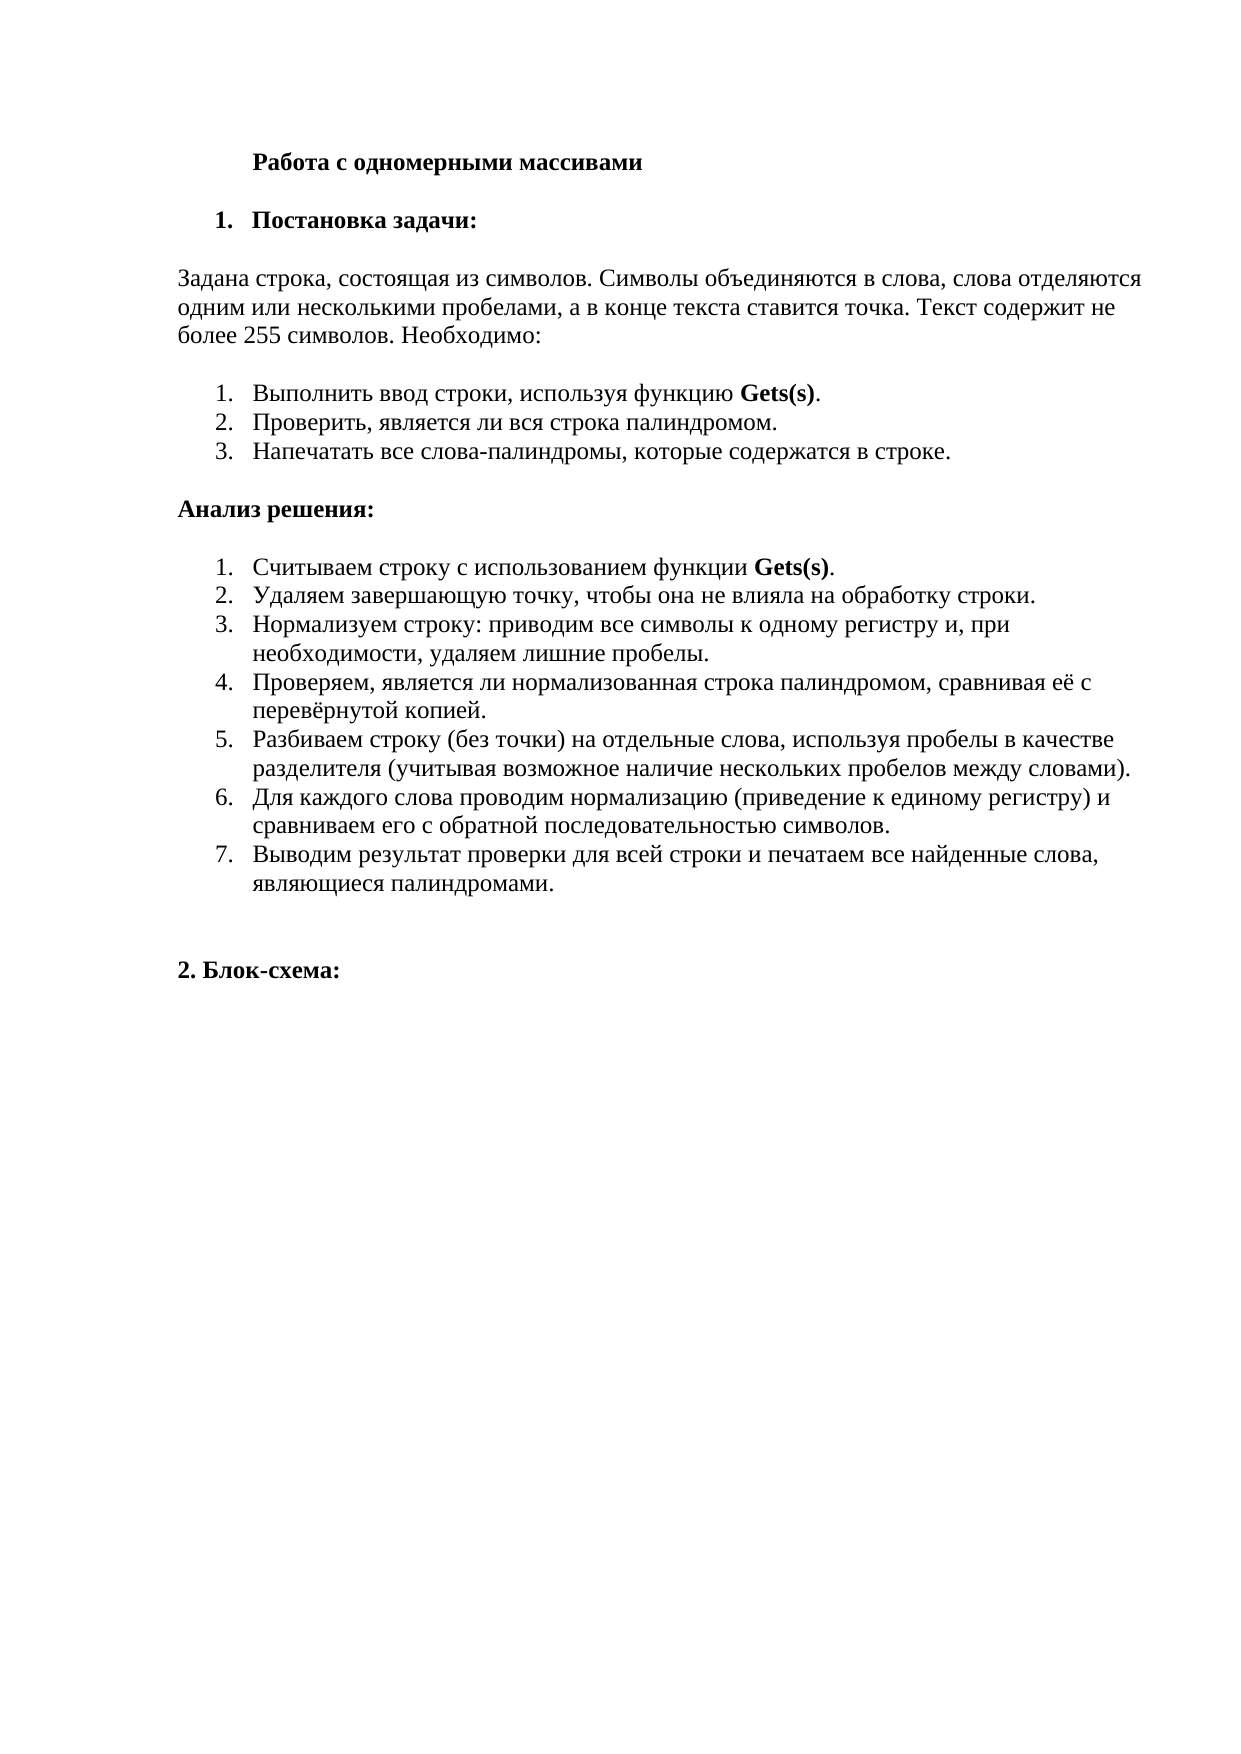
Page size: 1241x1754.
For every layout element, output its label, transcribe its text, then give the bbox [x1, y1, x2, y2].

list Постановка задачи: [214, 205, 1152, 234]
list Для каждого слова проводим нормализацию (приведение к единому регистру) и сравниваем его с обратной последовательностью символов. [215, 782, 1152, 839]
text Анализ решения: [177, 494, 1152, 523]
list Напечатать все слова-палиндромы, которые содержатся в строке. [215, 436, 1152, 465]
text Задана строка, состоящая из символов. Символы объединяются в слова, слова отделяются одним или несколькими пробелами, а в конце текста ставится точка. Текст содержит не более 255 символов. Необходимо: [177, 263, 1152, 349]
list Проверяем, является ли нормализованная строка палиндромом, сравнивая её с перевёрнутой копией. [215, 667, 1152, 724]
list Удаляем завершающую точку, чтобы она не влияла на обработку строки. [215, 581, 1152, 609]
list Выполнить ввод строки, используя функцию Gets(s). [215, 378, 1152, 407]
list Считываем строку с использованием функции Gets(s). [215, 552, 1152, 581]
list Проверить, является ли вся строка палиндромом. [215, 407, 1152, 436]
list Выводим результат проверки для всей строки и печатаем все найденные слова, являющиеся палиндромами. [215, 839, 1152, 897]
text Работа с одномерными массивами [252, 147, 1152, 176]
list Нормализуем строку: приводим все символы к одному регистру и, при необходимости, удаляем лишние пробелы. [215, 609, 1152, 667]
list Разбиваем строку (без точки) на отдельные слова, используя пробелы в качестве разделителя (учитывая возможное наличие нескольких пробелов между словами). [215, 724, 1152, 782]
text 2. Блок-схема: [177, 926, 1152, 983]
